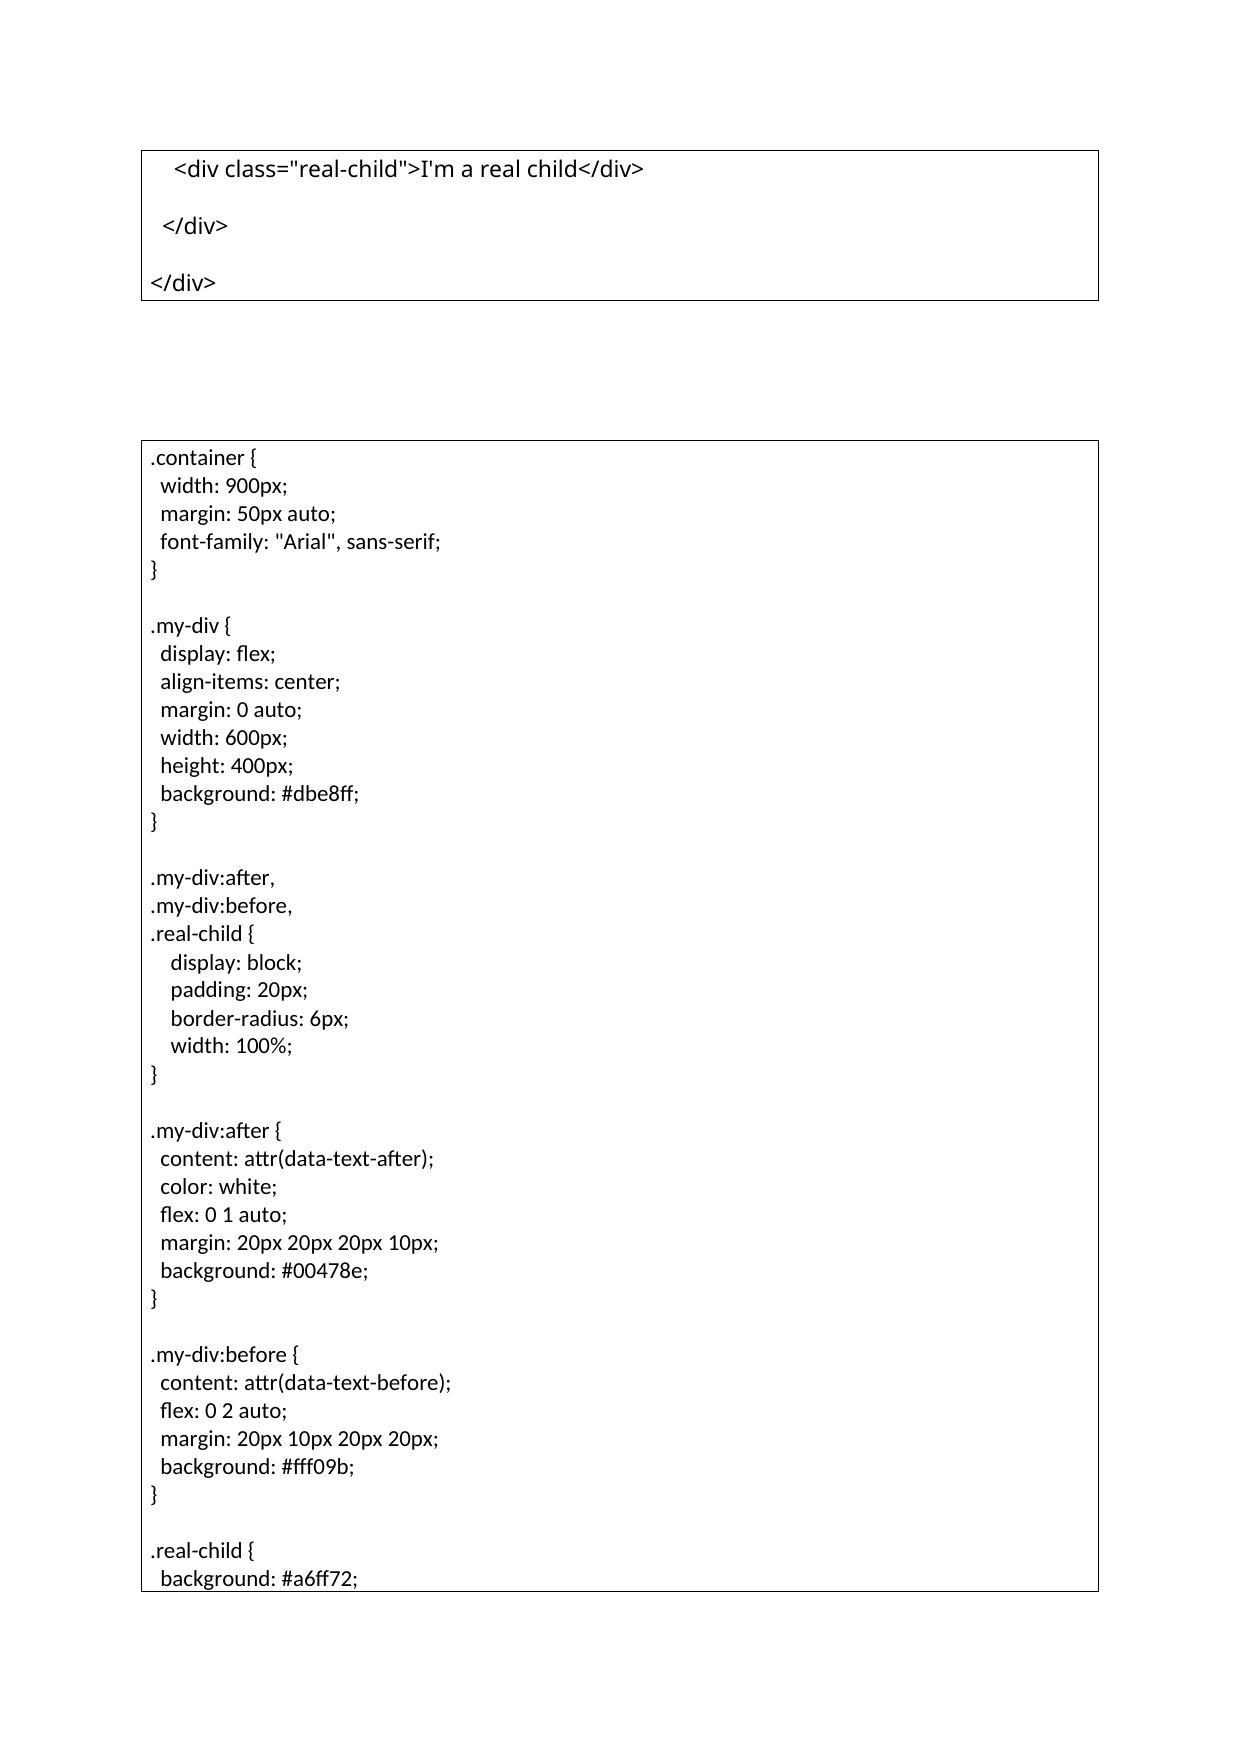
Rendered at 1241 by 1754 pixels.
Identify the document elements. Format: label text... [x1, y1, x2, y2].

text width: 600px; [150, 723, 1090, 751]
text padding: 20px; [150, 976, 1090, 1004]
text border-radius: 6px; [150, 1004, 1090, 1032]
text </div> [142, 263, 1098, 300]
text .my-div:before { [150, 1340, 1090, 1368]
text margin: 20px 10px 20px 20px; [150, 1424, 1090, 1452]
text .real-child { [150, 919, 1090, 948]
text width: 100%; [150, 1032, 1090, 1060]
text } [150, 555, 1090, 583]
text </div> [142, 207, 1098, 241]
text content: attr(data-text-before); [150, 1368, 1090, 1396]
text } [150, 1284, 1090, 1312]
text .real-child { [150, 1536, 1090, 1564]
text color: white; [150, 1172, 1090, 1200]
text content: attr(data-text-after); [150, 1144, 1090, 1172]
text background: #dbe8ff; [150, 779, 1090, 807]
text } [150, 807, 1090, 836]
text .container { [142, 441, 1098, 471]
text .my-div:after, [150, 863, 1090, 892]
text background: #00478e; [150, 1256, 1090, 1284]
text align-items: center; [150, 667, 1090, 695]
text width: 900px; [150, 471, 1090, 499]
text flex: 0 1 auto; [150, 1200, 1090, 1228]
text .my-div:after { [150, 1116, 1090, 1144]
text <div class="real-child">I'm a real child</div> [142, 151, 1098, 184]
text display: block; [150, 948, 1090, 976]
text } [150, 1480, 1090, 1508]
text font-family: "Arial", sans-serif; [150, 527, 1090, 555]
text background: #fff09b; [150, 1452, 1090, 1480]
text display: flex; [150, 639, 1090, 667]
text .my-div:before, [150, 892, 1090, 919]
text margin: 20px 20px 20px 10px; [150, 1228, 1090, 1256]
text background: #a6ff72; [150, 1564, 1090, 1591]
text margin: 50px auto; [150, 499, 1090, 527]
text } [150, 1060, 1090, 1088]
text margin: 0 auto; [150, 695, 1090, 723]
text flex: 0 2 auto; [150, 1396, 1090, 1424]
text height: 400px; [150, 751, 1090, 779]
text .my-div { [150, 611, 1090, 639]
